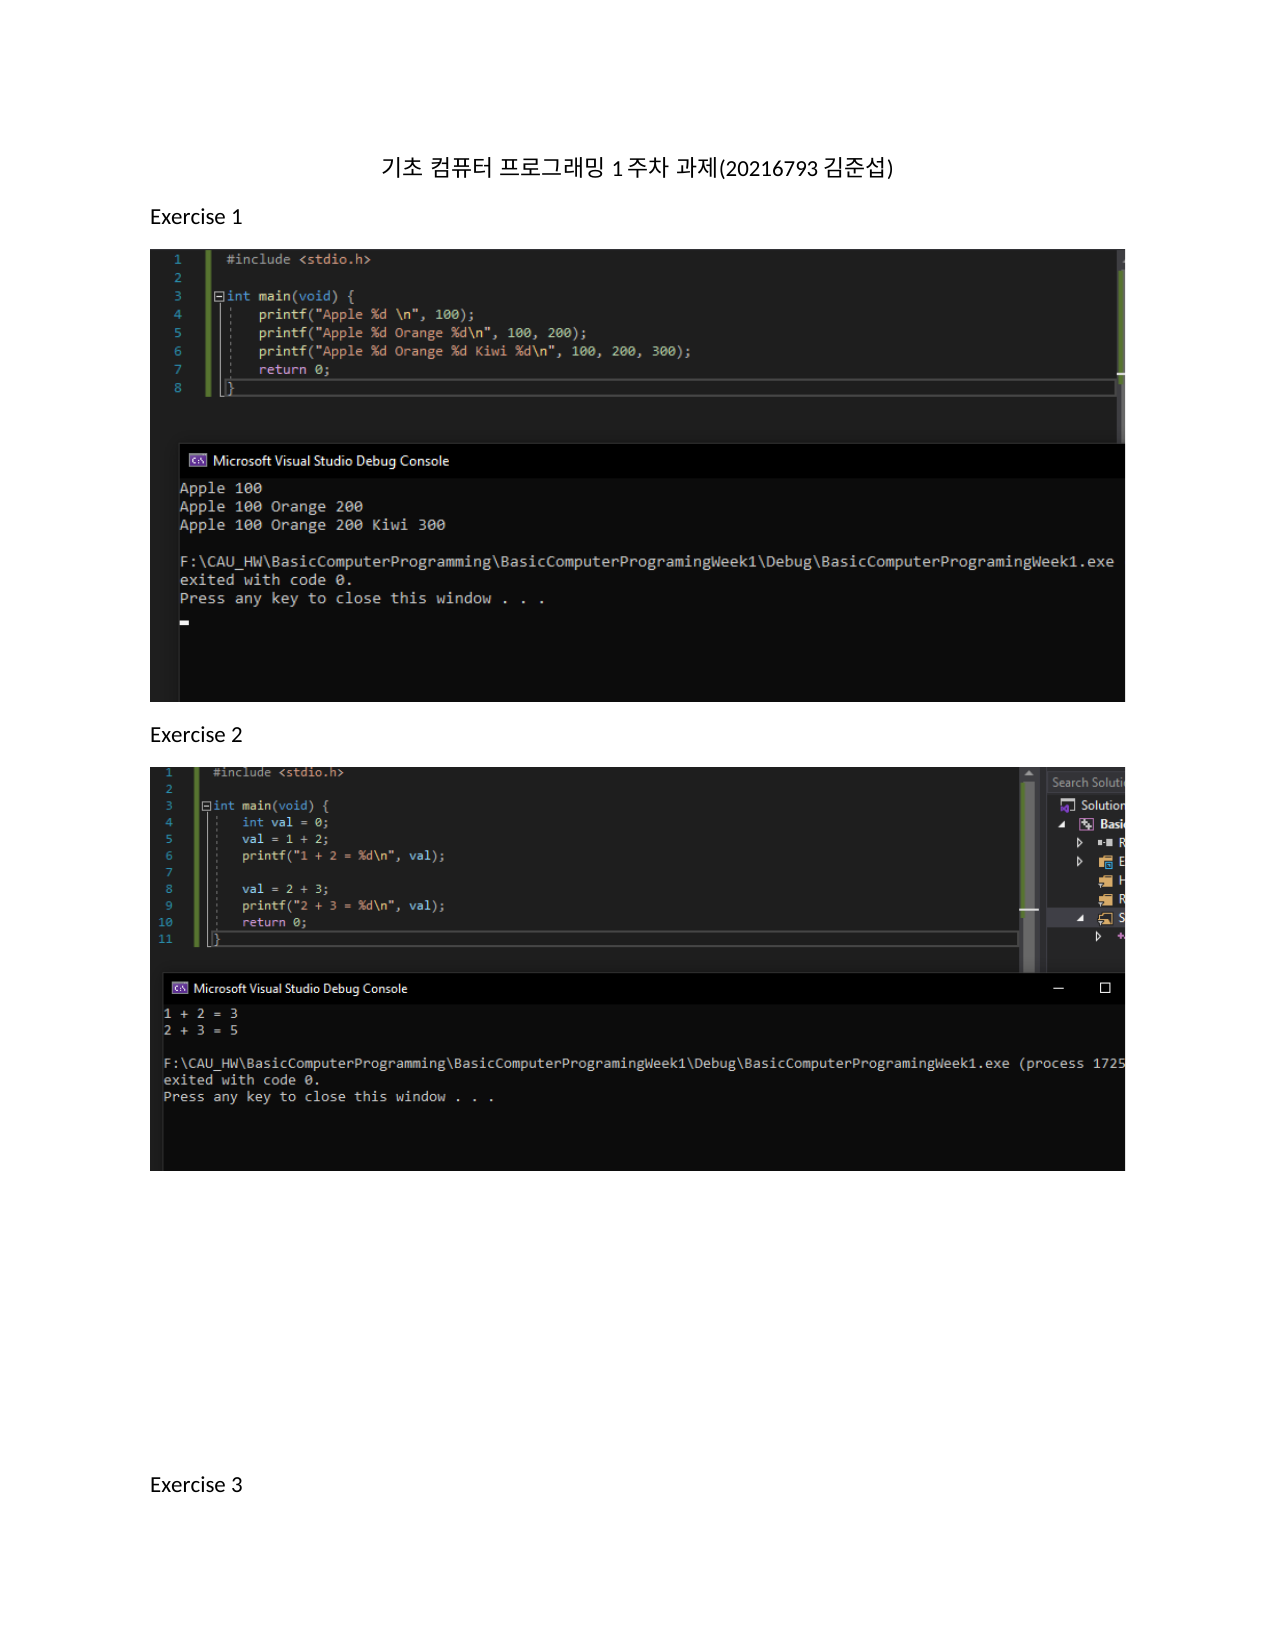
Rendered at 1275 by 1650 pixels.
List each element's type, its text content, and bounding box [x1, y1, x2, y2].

text Exercise 3 [150, 1470, 1125, 1498]
picture [150, 249, 1125, 702]
picture [150, 767, 1125, 1171]
text Exercise 1 [150, 202, 1125, 231]
text 기초 컴퓨터 프로그래밍 1주차 과제(20216793 김준섭) [150, 150, 1125, 183]
text Exercise 2 [150, 720, 1125, 748]
